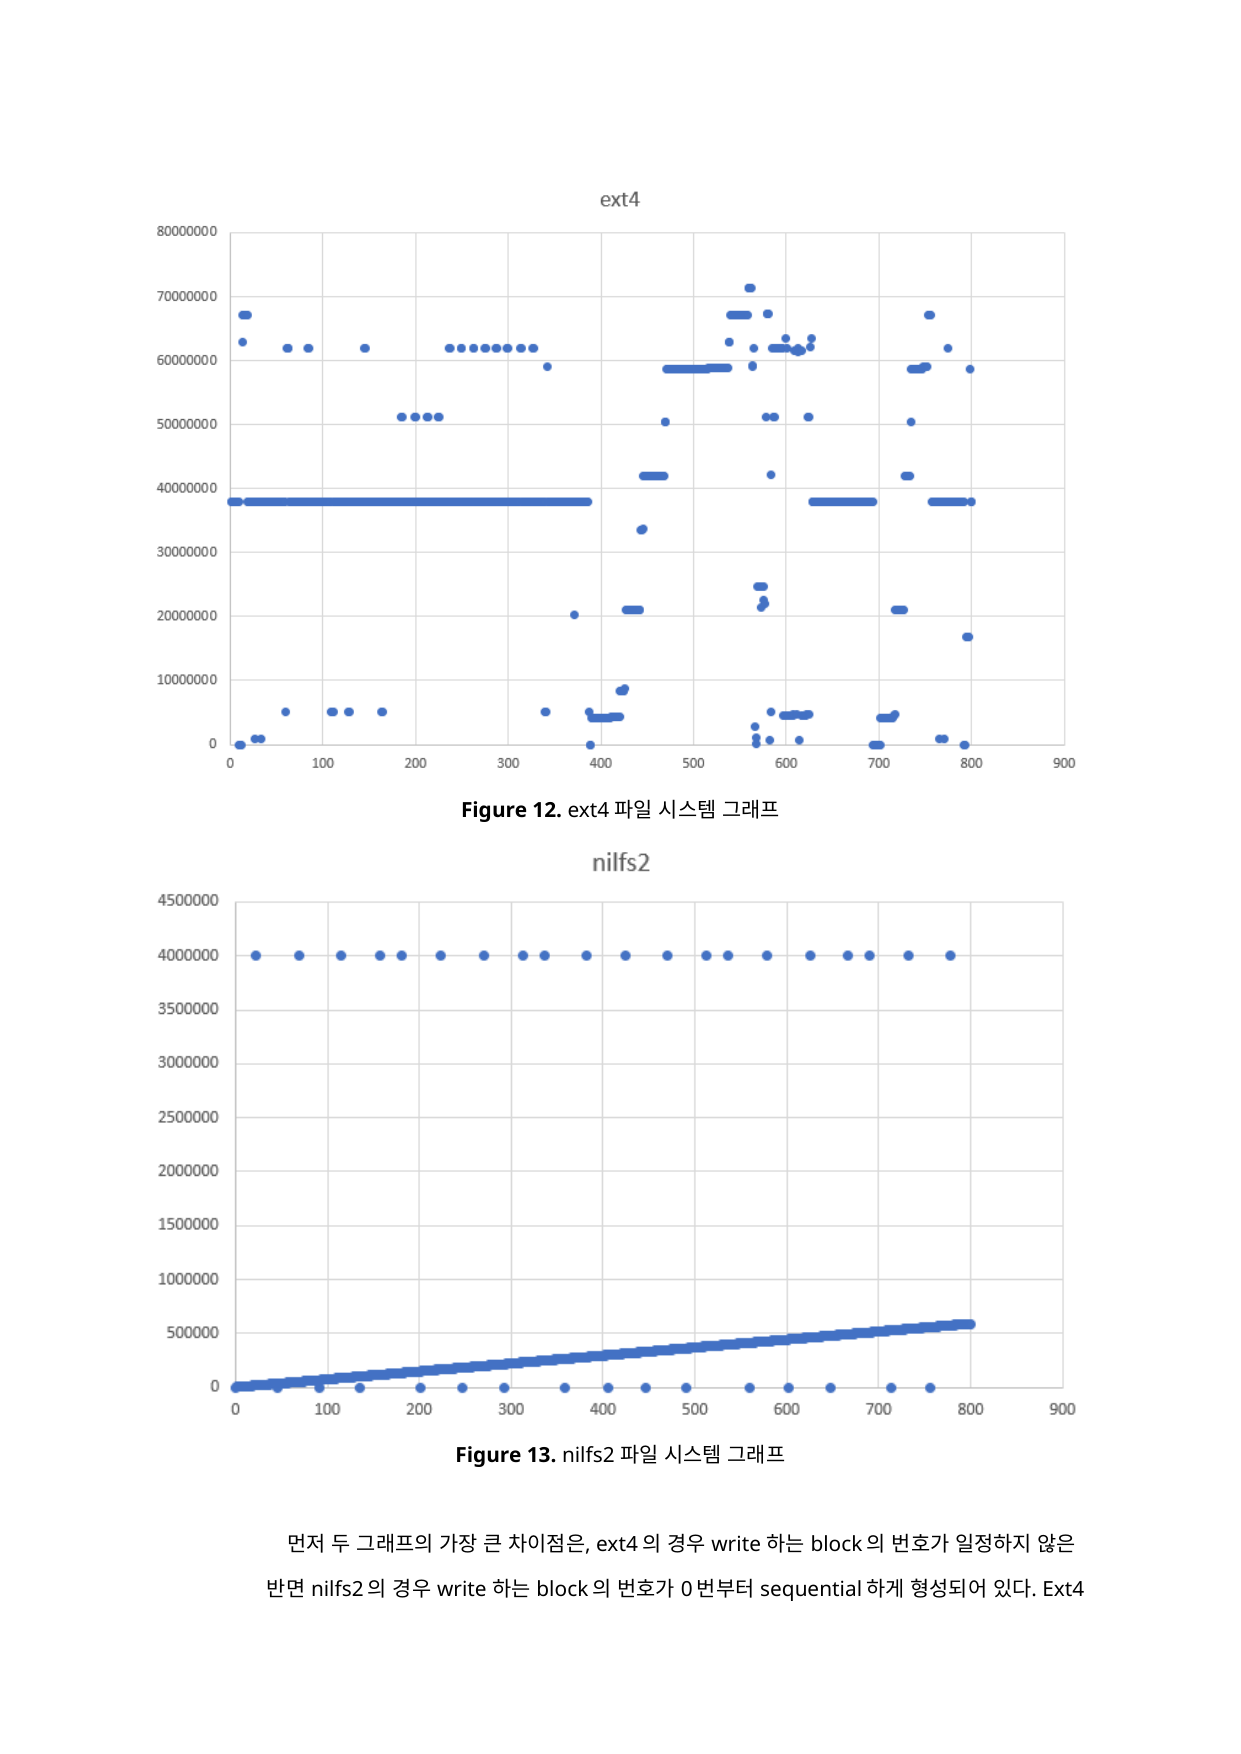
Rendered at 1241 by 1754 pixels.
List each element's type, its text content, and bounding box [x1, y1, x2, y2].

picture [150, 177, 1090, 779]
text Figure 13. nilfs2 파일 시스템 그래프 [150, 1439, 1090, 1469]
picture [150, 838, 1090, 1425]
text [267, 1527, 1090, 1602]
text Figure 12. ext4 파일 시스템 그래프 [150, 793, 1090, 823]
